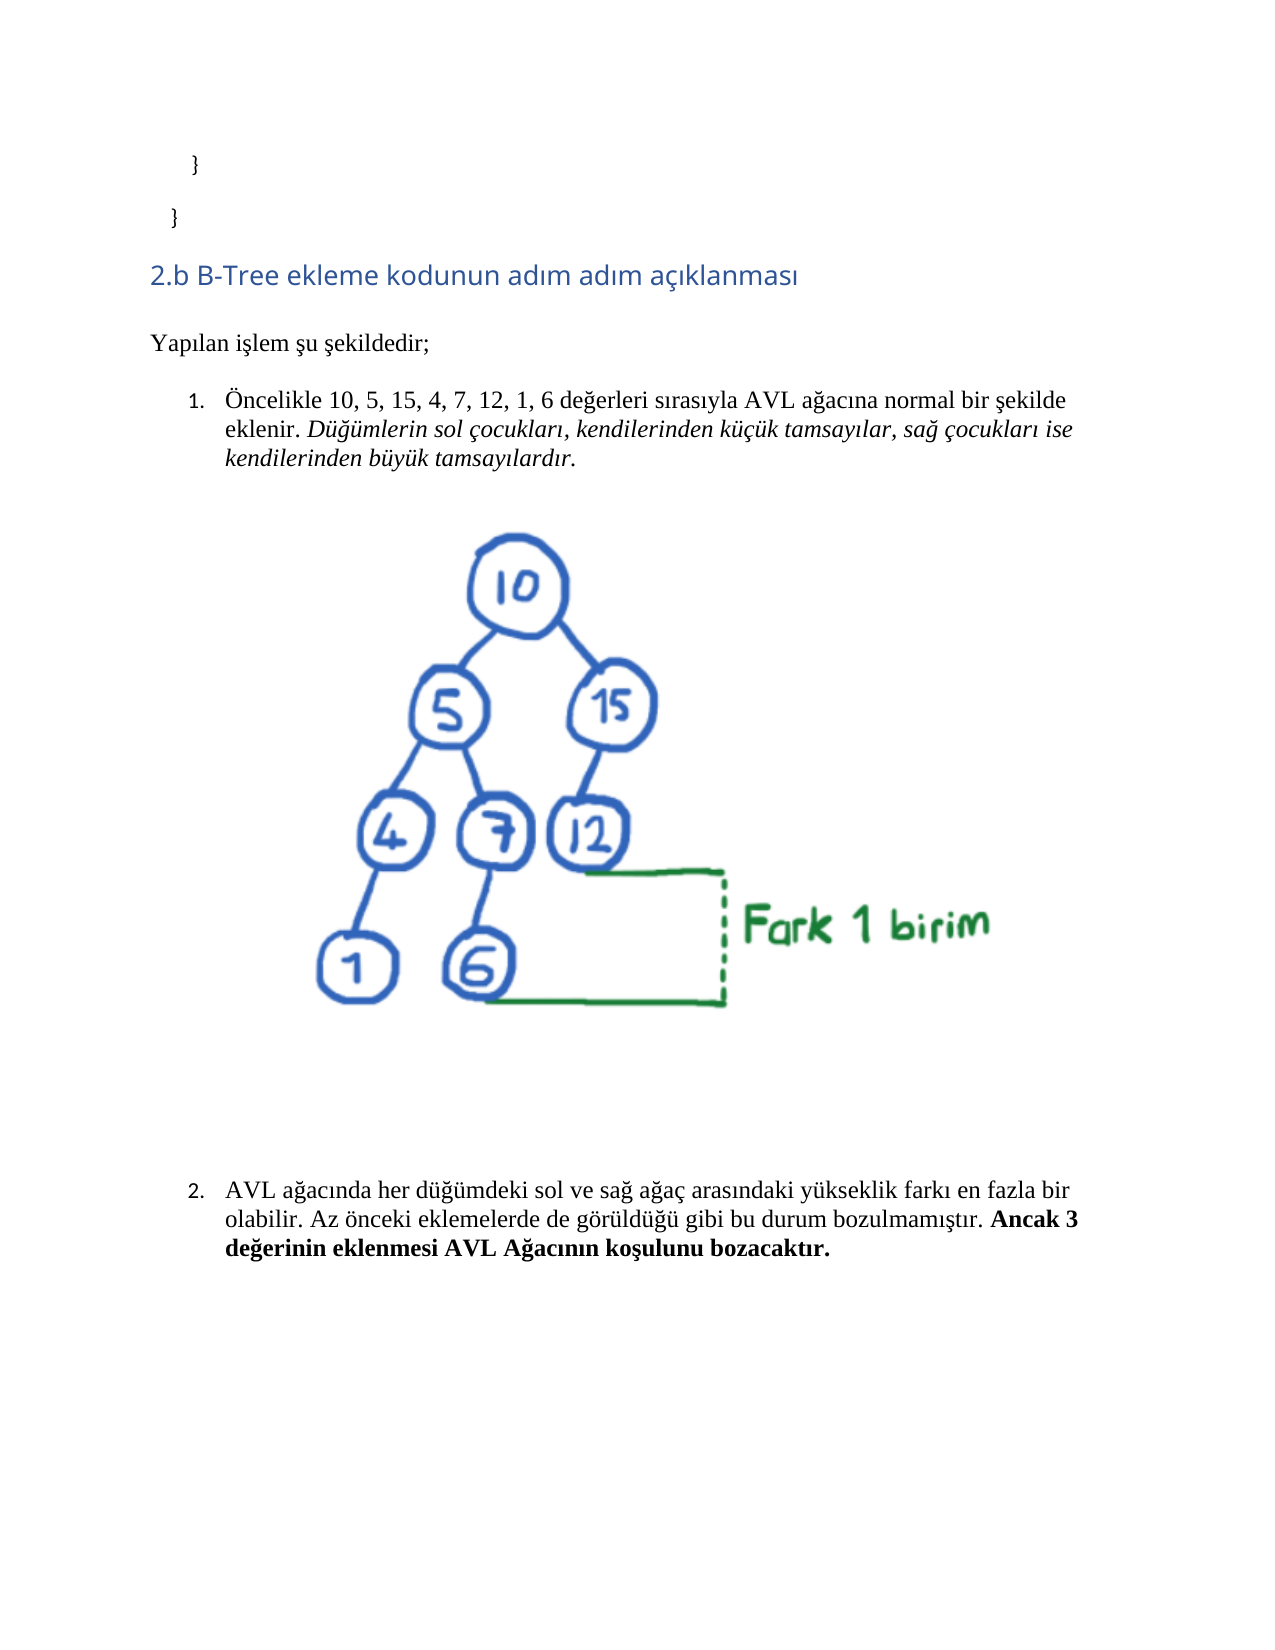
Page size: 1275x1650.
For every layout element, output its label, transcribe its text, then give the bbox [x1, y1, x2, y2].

text } [150, 150, 1125, 178]
list Öncelikle 10, 5, 15, 4, 7, 12, 1, 6 değerleri sırasıyla AVL ağacına normal bir şekilde eklenir. Düğümlerin sol çocukları, kendilerinden küçük tamsayılar, sağ çocukları ise kendilerinden büyük tamsayılardır. [187, 386, 1125, 472]
text } [150, 203, 1125, 231]
subtitle 2.b B-Tree ekleme kodunun adım adım açıklanması [150, 256, 1125, 293]
picture [225, 501, 1116, 1067]
list AVL ağacında her düğümdeki sol ve sağ ağaç arasındaki yükseklik farkı en fazla bir olabilir. Az önceki eklemelerde de görüldüğü gibi bu durum bozulmamıştır. Ancak 3 değerinin eklenmesi AVL Ağacının koşulunu bozacaktır. [187, 1175, 1125, 1262]
text Yapılan işlem şu şekildedir; [150, 328, 1125, 356]
